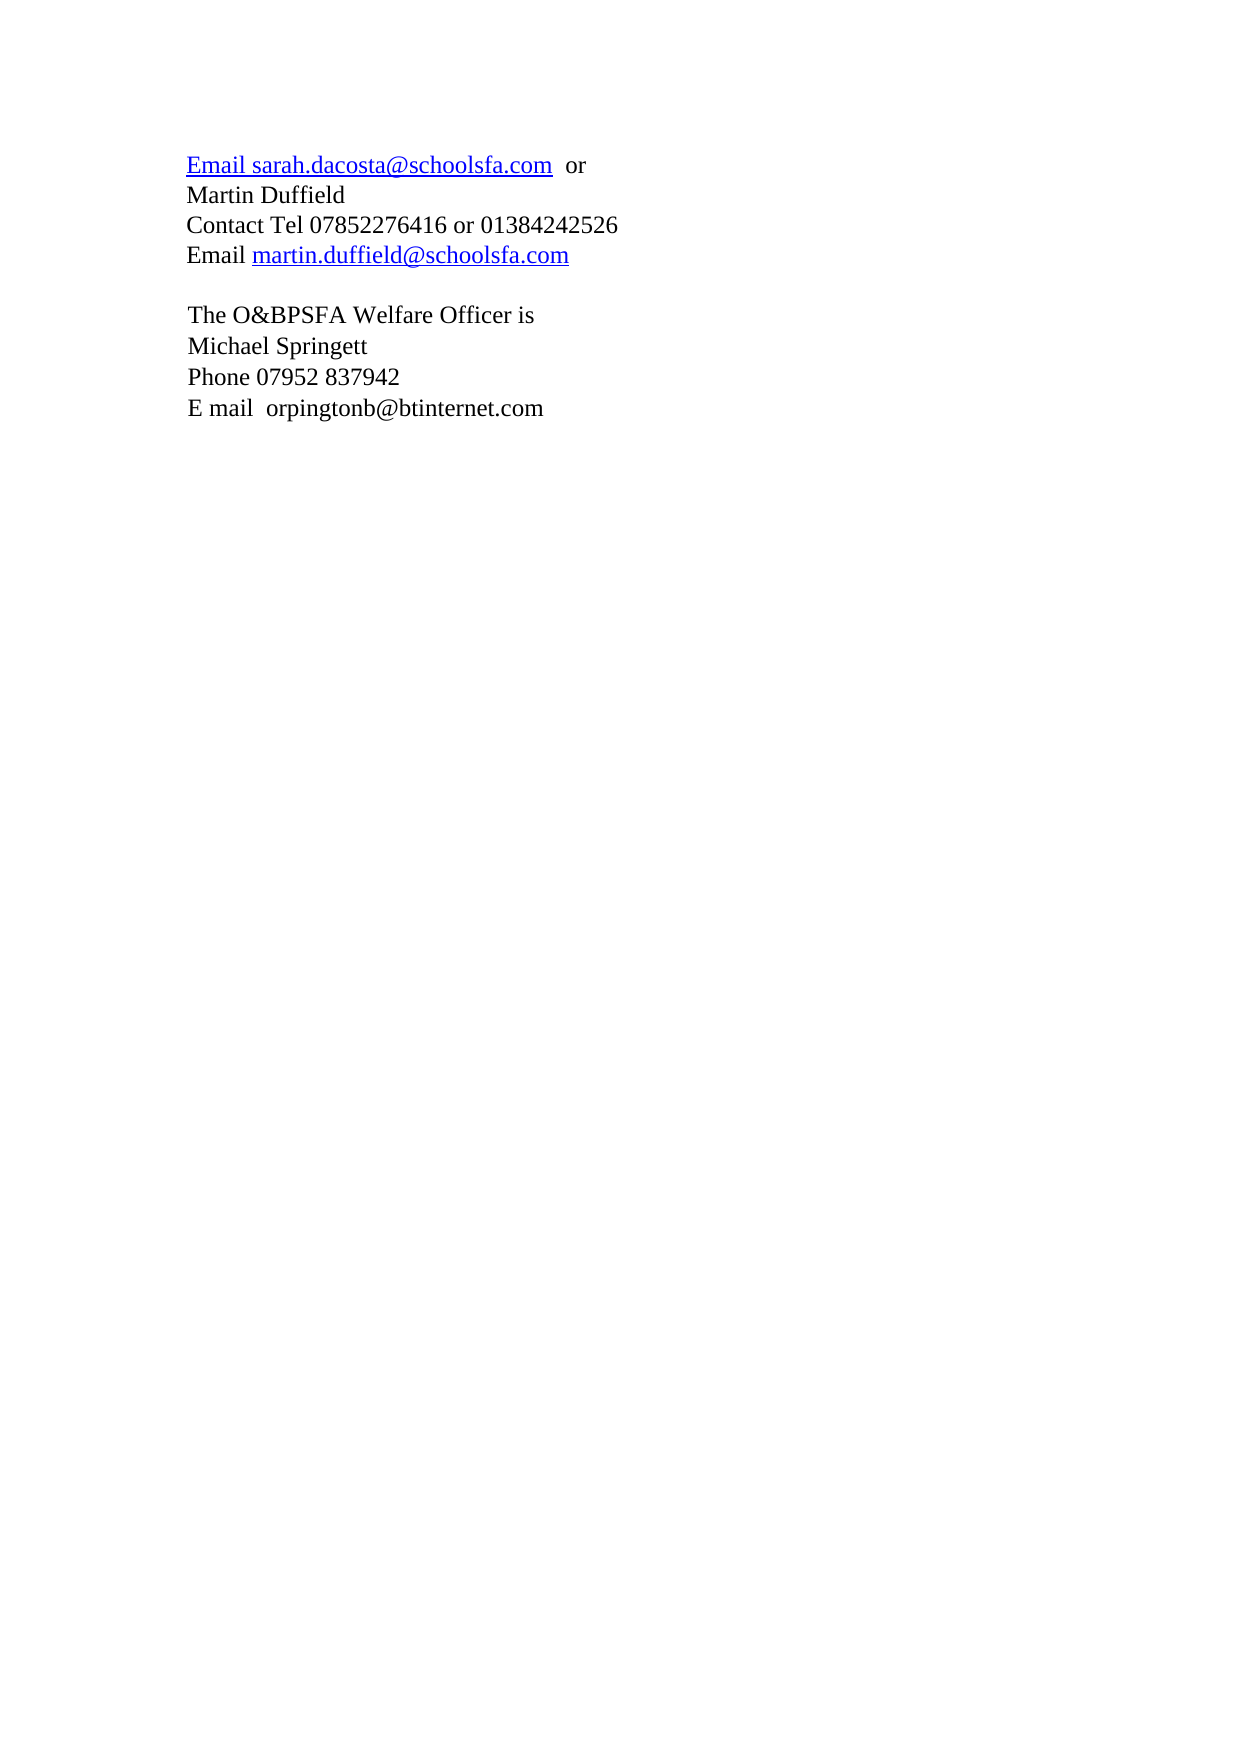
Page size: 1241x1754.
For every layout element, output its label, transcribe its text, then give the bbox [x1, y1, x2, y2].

text The O&BPSFA Welfare Officer is [187, 300, 1053, 329]
text E mail orpingtonb@btinternet.com [187, 393, 1053, 422]
text Martin Duffield [186, 180, 1053, 209]
text Contact Tel 07852276416 or 01384242526 [186, 210, 1053, 238]
text Email sarah.dacosta@schoolsfa.com or [186, 150, 588, 179]
text Michael Springett [187, 331, 1053, 360]
text Phone 07952 837942 [187, 362, 1053, 391]
text Email martin.duffield@schoolsfa.com [186, 240, 588, 268]
